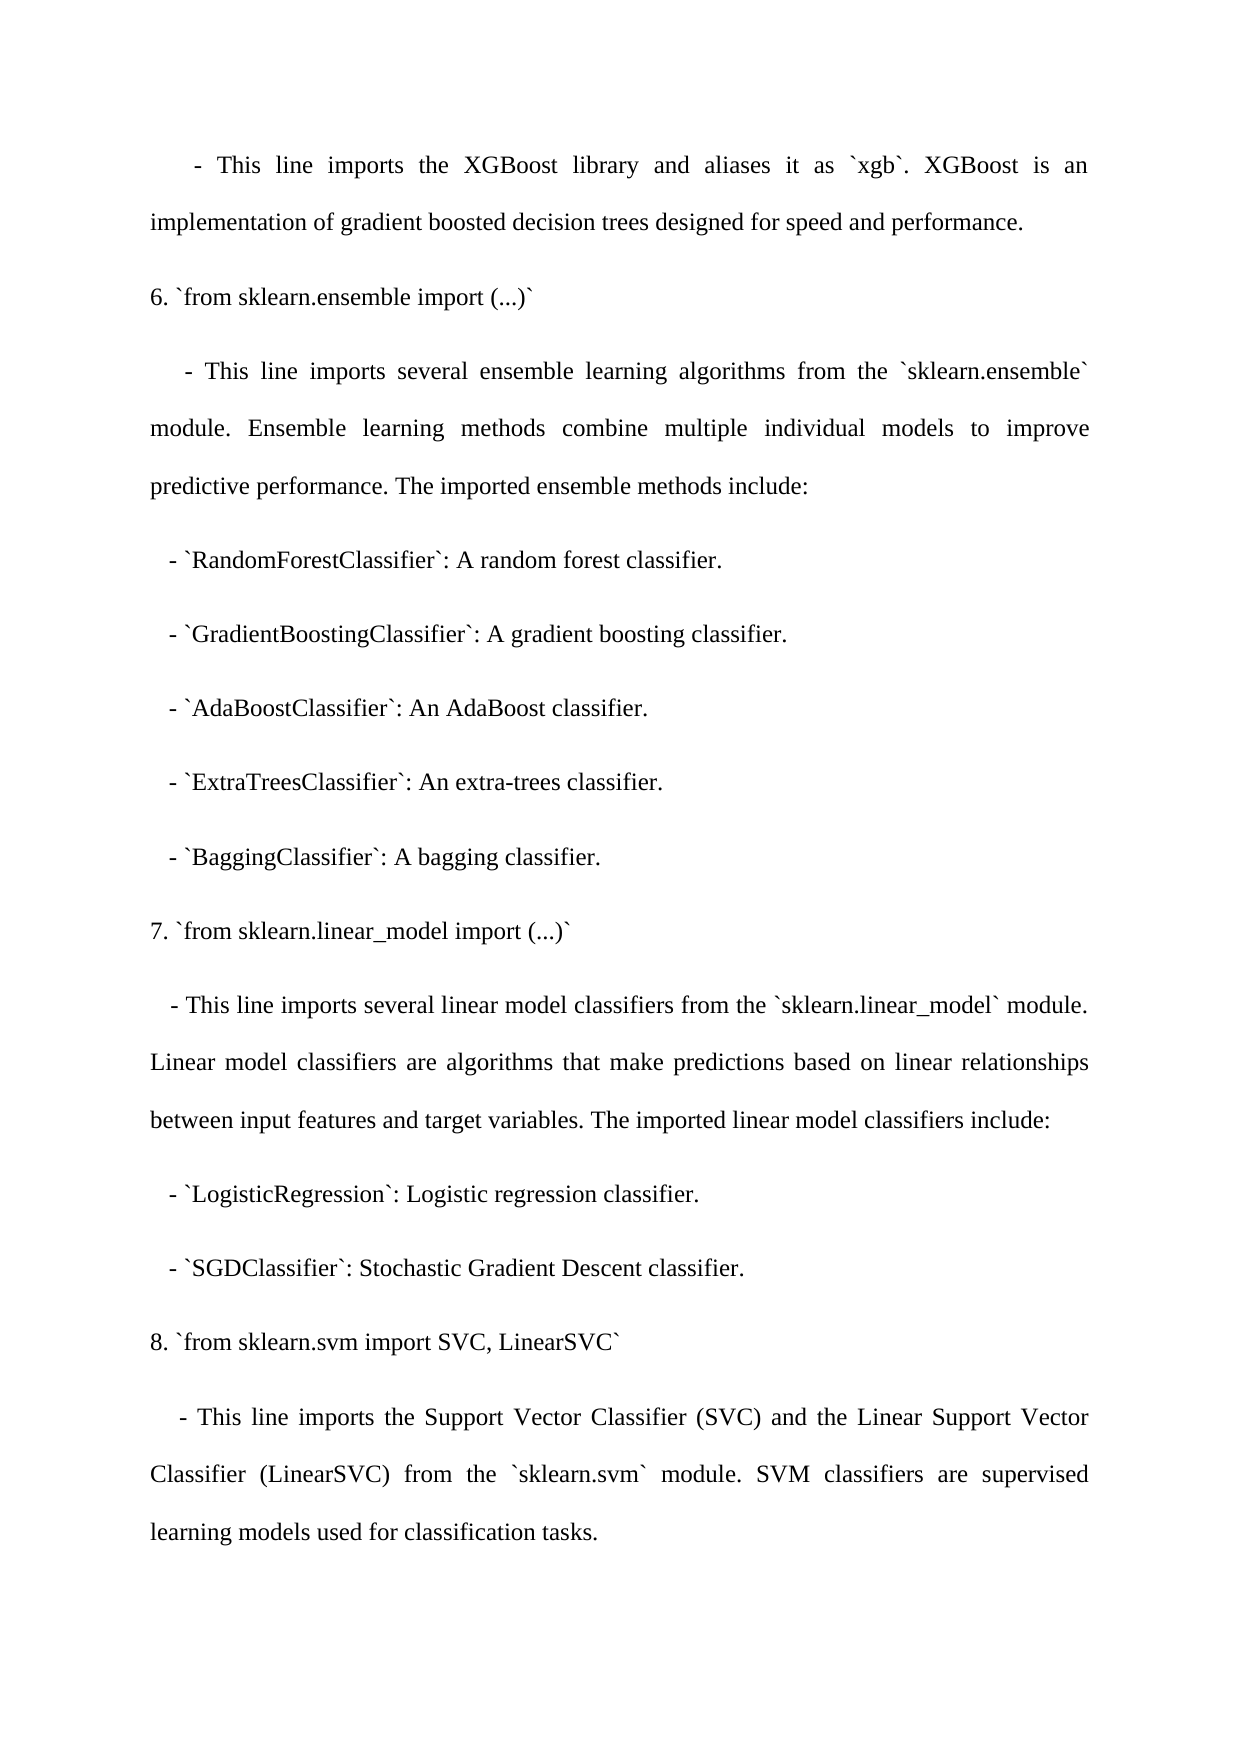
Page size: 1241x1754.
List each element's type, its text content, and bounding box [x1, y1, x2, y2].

text - `SGDClassifier`: Stochastic Gradient Descent classifier. [150, 1253, 1090, 1282]
text 8. `from sklearn.svm import SVC, LinearSVC` [150, 1327, 1090, 1356]
text - This line imports several linear model classifiers from the `sklearn.linear_model` module. Linear model classifiers are algorithms that make predictions based on linear relationships between input features and target variables. The imported linear model classifiers include: [150, 990, 1090, 1134]
text 6. `from sklearn.ensemble import (...)` [150, 282, 1090, 310]
text 7. `from sklearn.linear_model import (...)` [150, 916, 1090, 944]
text - `BaggingClassifier`: A bagging classifier. [150, 842, 1090, 870]
text - `AdaBoostClassifier`: An AdaBoost classifier. [150, 693, 1090, 722]
text - `ExtraTreesClassifier`: An extra-trees classifier. [150, 767, 1090, 796]
text - `LogisticRegression`: Logistic regression classifier. [150, 1179, 1090, 1208]
text - This line imports the XGBoost library and aliases it as `xgb`. XGBoost is an implementation of gradient boosted decision trees designed for speed and performance. [150, 150, 1090, 236]
text - `GradientBoostingClassifier`: A gradient boosting classifier. [150, 619, 1090, 648]
text - This line imports several ensemble learning algorithms from the `sklearn.ensemble` module. Ensemble learning methods combine multiple individual models to improve predictive performance. The imported ensemble methods include: [150, 356, 1090, 499]
text - This line imports the Support Vector Classifier (SVC) and the Linear Support Vector Classifier (LinearSVC) from the `sklearn.svm` module. SVM classifiers are supervised learning models used for classification tasks. [150, 1402, 1090, 1545]
text - `RandomForestClassifier`: A random forest classifier. [150, 545, 1090, 574]
